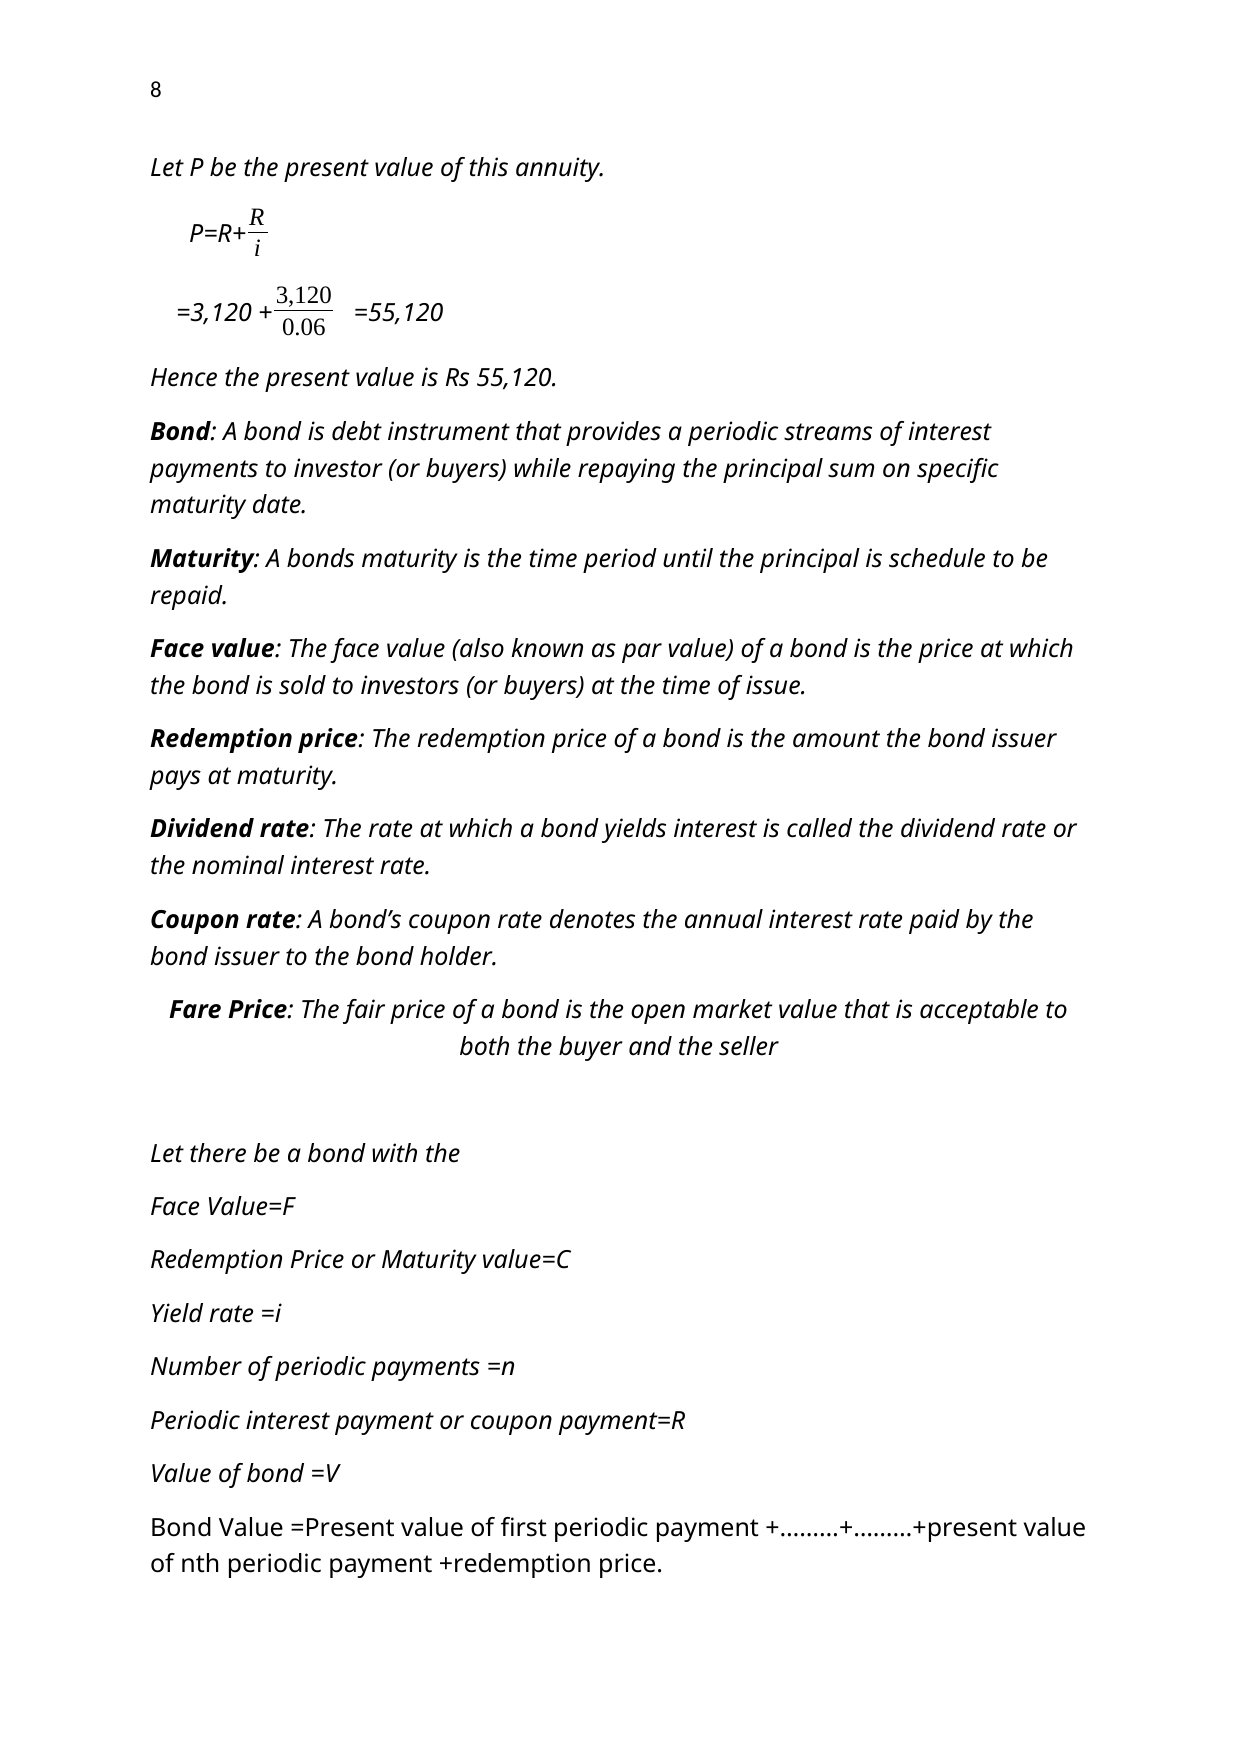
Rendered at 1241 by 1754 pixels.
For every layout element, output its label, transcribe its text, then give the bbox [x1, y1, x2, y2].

text Number of periodic payments =n [150, 1349, 1090, 1383]
text Coupon rate: A bond’s coupon rate denotes the annual interest rate paid by the bond issuer to the bond holder. [150, 901, 1090, 972]
text Face value: The face value (also known as par value) of a bond is the price at which the bond is sold to investors (or buyers) at the time of issue. [150, 631, 1090, 702]
text Value of bond =V [150, 1456, 1090, 1490]
text Let P be the present value of this annuity. [150, 150, 1090, 184]
text Redemption price: The redemption price of a bond is the amount the bond issuer pays at maturity. [150, 721, 1090, 792]
text Dividend rate: The rate at which a bond yields interest is called the dividend rate or the nominal interest rate. [150, 811, 1090, 882]
text Redemption Price or Maturity value=C [150, 1242, 1090, 1276]
text Maturity: A bonds maturity is the time period until the principal is schedule to be repaid. [150, 541, 1090, 611]
text =3,120 + =55,120 [150, 282, 1090, 341]
text Hence the present value is Rs 55,120. [150, 360, 1090, 394]
text P=R+ [150, 203, 1090, 262]
text Bond Value =Present value of first periodic payment +………+………+present value of nth periodic payment +redemption price. [150, 1509, 1090, 1580]
text Bond: A bond is debt instrument that provides a periodic streams of interest payments to investor (or buyers) while repaying the principal sum on specific maturity date. [150, 413, 1090, 521]
text Yield rate =i [150, 1296, 1090, 1329]
text Fare Price: The fair price of a bond is the open market value that is acceptable to both the buyer and the seller [150, 992, 1090, 1062]
text Face Value=F [150, 1189, 1090, 1223]
text Periodic interest payment or coupon payment=R [150, 1402, 1090, 1436]
text Let there be a bond with the [150, 1135, 1090, 1169]
